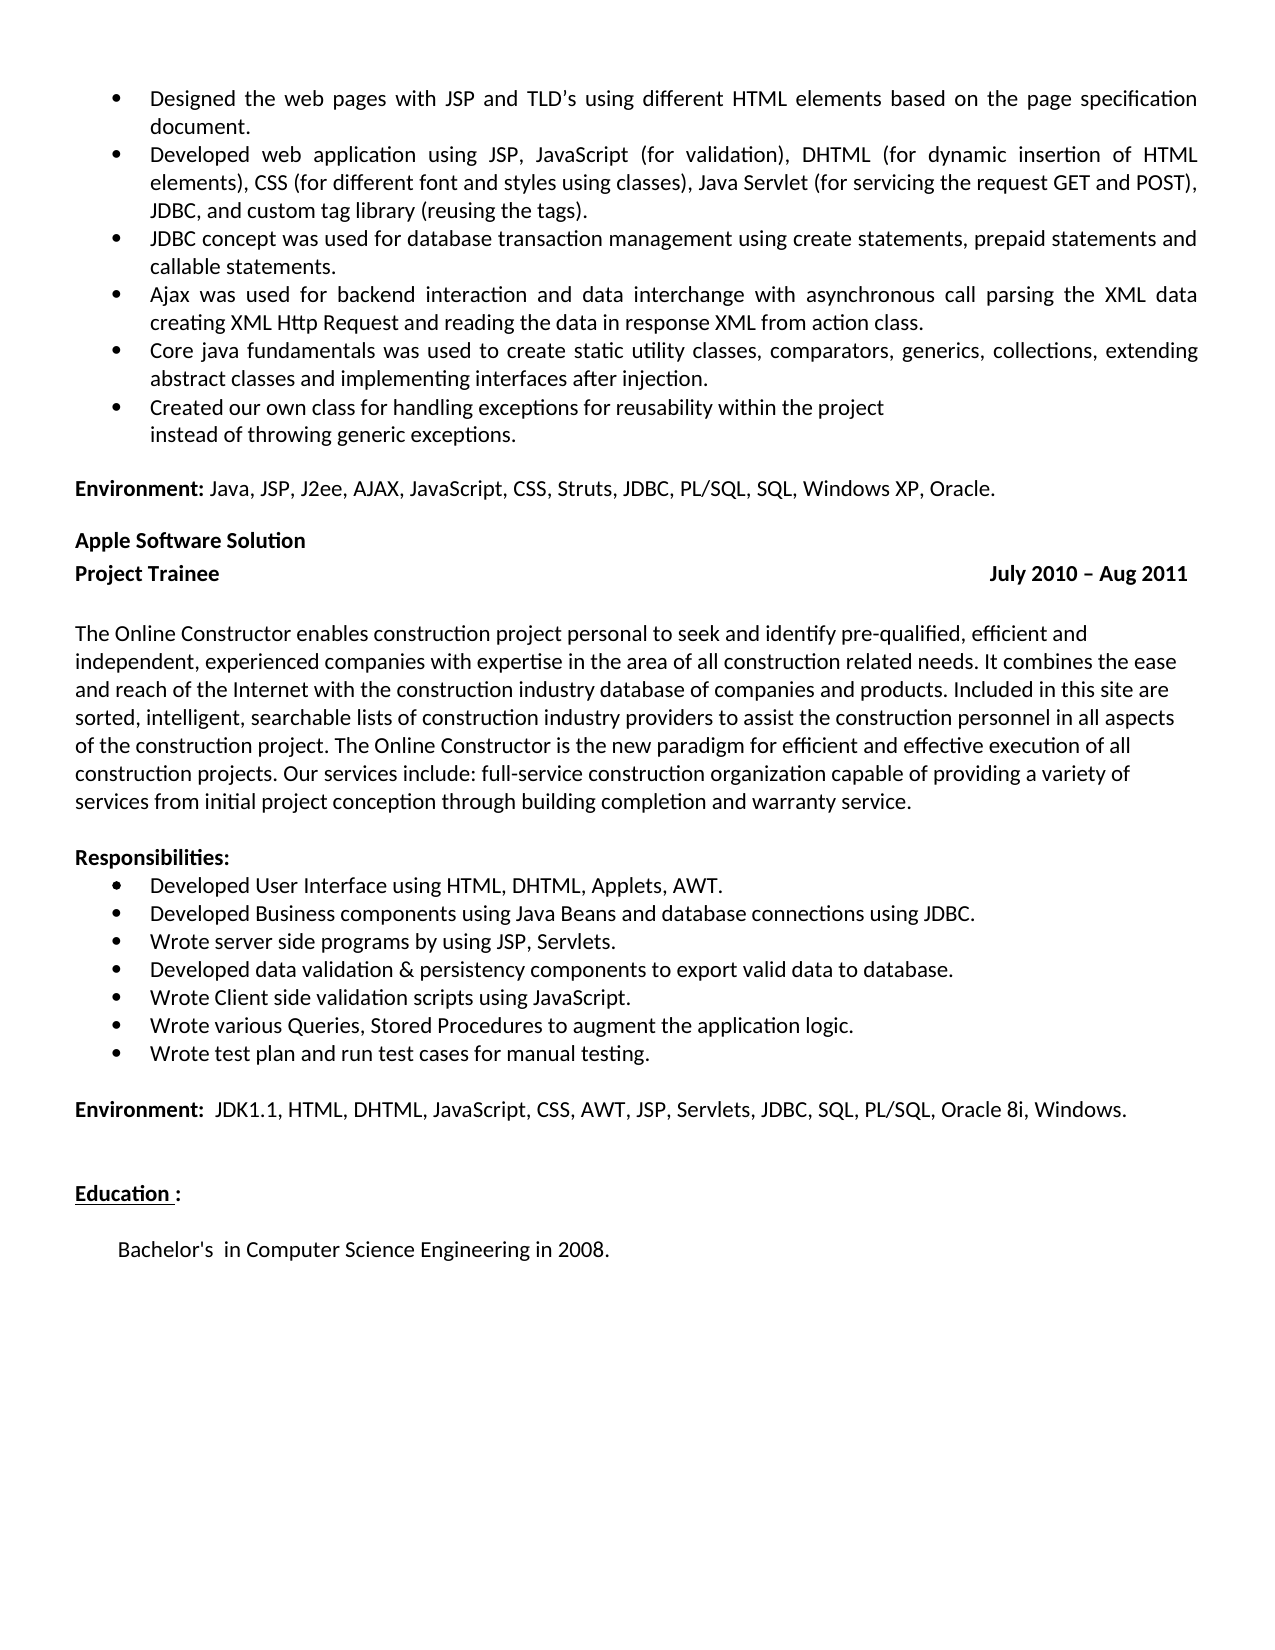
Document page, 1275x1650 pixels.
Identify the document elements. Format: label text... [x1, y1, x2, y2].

list Developed data validation & persistency components to export valid data to database. [112, 955, 1200, 983]
list Developed web application using JSP, JavaScript (for validation), DHTML (for dynamic insertion of HTML elements), CSS (for different font and styles using classes), Java Servlet (for servicing the request GET and POST), JDBC, and custom tag library (reusing the tags). [112, 140, 1200, 224]
text Education : [75, 1179, 1200, 1207]
list Created our own class for handling exceptions for reusability within the project [112, 393, 1200, 421]
text Environment: Java, JSP, J2ee, AJAX, JavaScript, CSS, Struts, JDBC, PL/SQL, SQL, Windows XP, Oracle. [75, 474, 1200, 502]
list Developed User Interface using HTML, DHTML, Applets, AWT. [112, 871, 1200, 899]
text Responsibilities: [75, 843, 1200, 871]
text Project Trainee July 2010 – Aug 2011 [75, 559, 1200, 587]
text Environment: JDK1.1, HTML, DHTML, JavaScript, CSS, AWT, JSP, Servlets, JDBC, SQL, PL/SQL, Oracle 8i, Windows. [75, 1095, 1200, 1123]
list Ajax was used for backend interaction and data interchange with asynchronous call parsing the XML data creating XML Http Request and reading the data in response XML from action class. [112, 281, 1200, 337]
list Developed Business components using Java Beans and database connections using JDBC. [112, 899, 1200, 927]
text Bachelor's in Computer Science Engineering in 2008. [75, 1236, 1200, 1263]
list JDBC concept was used for database transaction management using create statements, prepaid statements and callable statements. [112, 224, 1200, 281]
text The Online Constructor enables construction project personal to seek and identify pre-qualified, efficient and independent, experienced companies with expertise in the area of all construction related needs. It combines the ease and reach of the Internet with the construction industry database of companies and products. Included in this site are sorted, intelligent, searchable lists of construction industry providers to assist the construction personnel in all aspects of the construction project. The Online Constructor is the new paradigm for efficient and effective execution of all construction projects. Our services include: full-service construction organization capable of providing a variety of services from initial project conception through building completion and warranty service. [75, 619, 1200, 815]
text instead of throwing generic exceptions. [112, 421, 1200, 449]
list Wrote test plan and run test cases for manual testing. [112, 1039, 1200, 1067]
list Core java fundamentals was used to create static utility classes, comparators, generics, collections, extending abstract classes and implementing interfaces after injection. [112, 337, 1200, 393]
list Designed the web pages with JSP and TLD’s using different HTML elements based on the page specification document. [112, 84, 1200, 140]
list Wrote Client side validation scripts using JavaScript. [112, 983, 1200, 1011]
list Wrote various Queries, Stored Procedures to augment the application logic. [112, 1011, 1200, 1039]
text Apple Software Solution [75, 527, 1200, 555]
list Wrote server side programs by using JSP, Servlets. [112, 927, 1200, 955]
